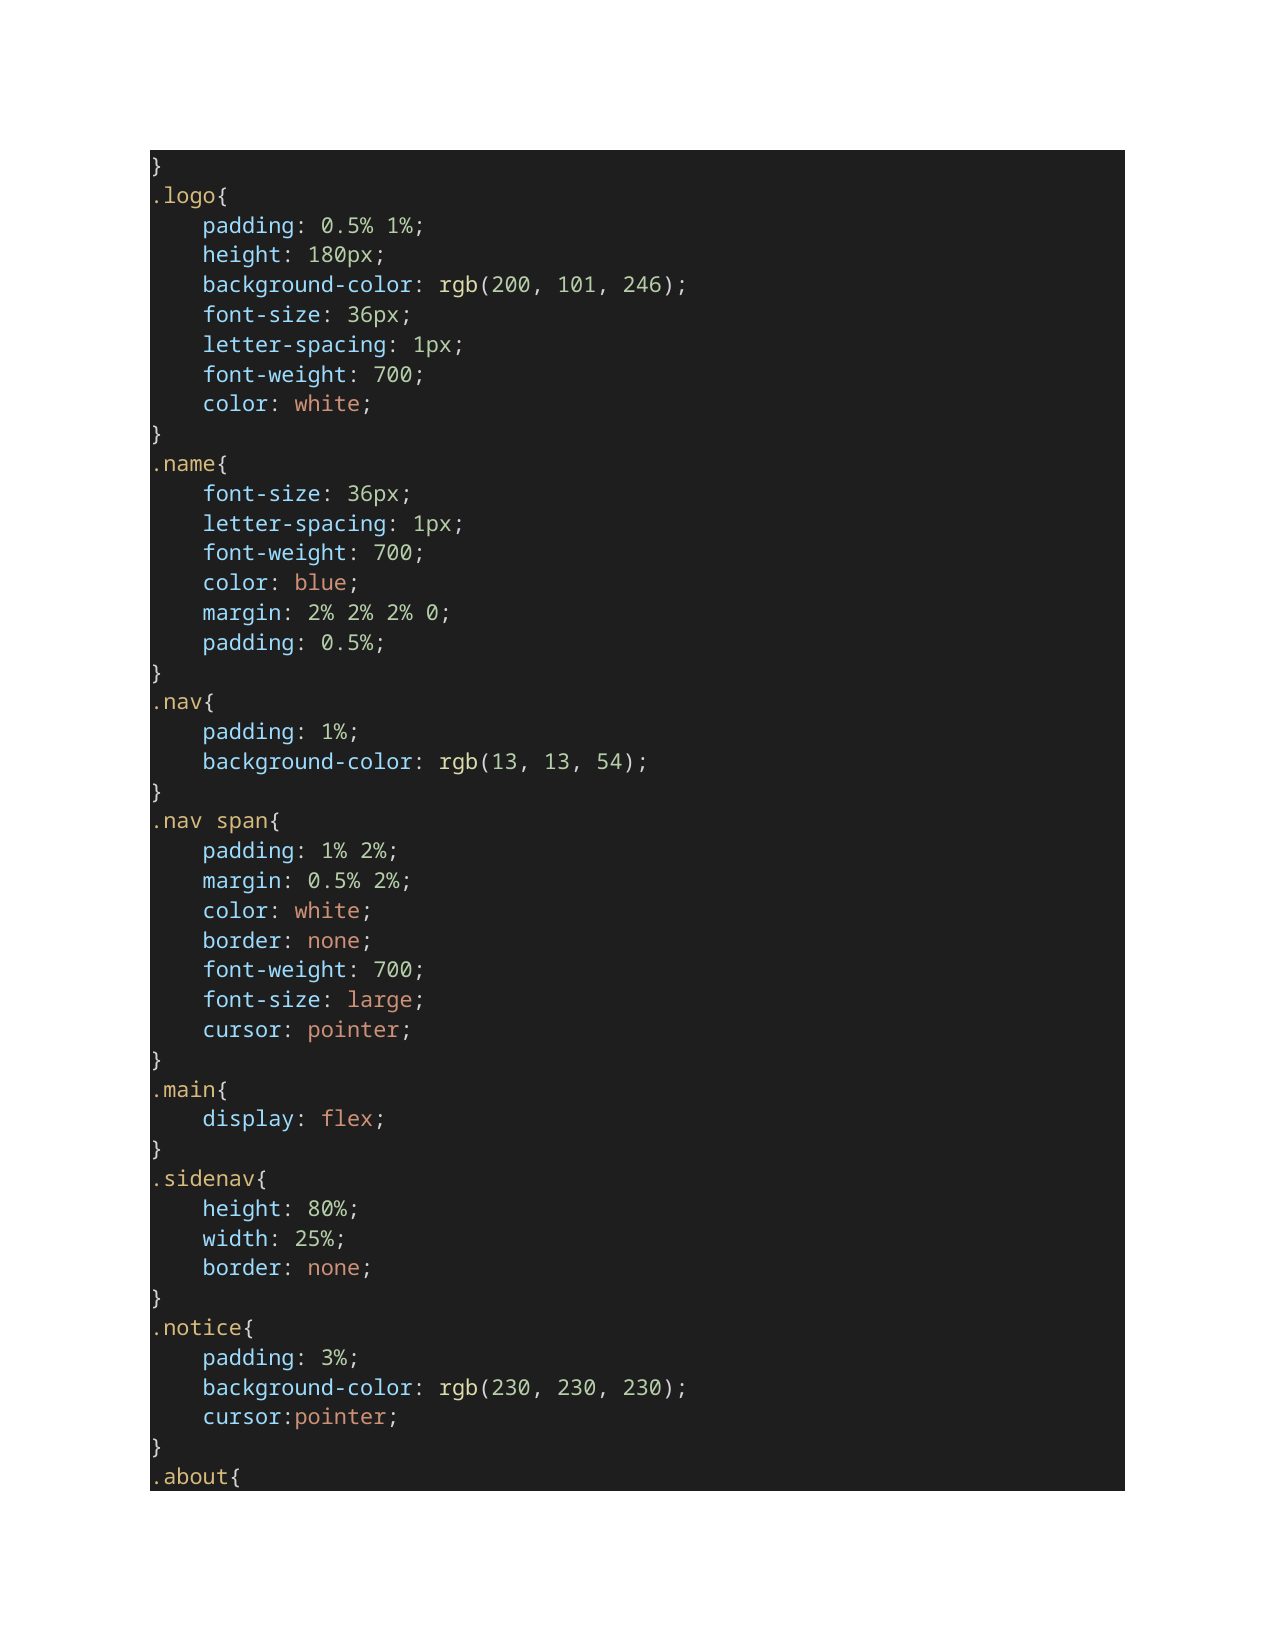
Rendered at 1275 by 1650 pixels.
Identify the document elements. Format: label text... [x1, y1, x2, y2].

text } [150, 1431, 1125, 1461]
text .main{ [150, 1073, 1125, 1103]
text border: none; [150, 1252, 1125, 1282]
text height: 180px; [150, 239, 1125, 269]
text letter-spacing: 1px; [150, 329, 1125, 358]
text font-weight: 700; [150, 358, 1125, 388]
text .nav span{ [150, 805, 1125, 835]
text .nav{ [150, 686, 1125, 716]
text margin: 0.5% 2%; [150, 865, 1125, 895]
text .notice{ [150, 1312, 1125, 1342]
text padding: 1% 2%; [150, 835, 1125, 865]
text letter-spacing: 1px; [150, 507, 1125, 537]
text padding: 0.5%; [150, 627, 1125, 656]
text background-color: rgb(200, 101, 246); [150, 269, 1125, 299]
text } [150, 1044, 1125, 1073]
text font-size: 36px; [150, 478, 1125, 507]
text } [150, 776, 1125, 805]
text font-weight: 700; [150, 537, 1125, 567]
text cursor: pointer; [150, 1014, 1125, 1044]
text border: none; [150, 924, 1125, 954]
text } [150, 1282, 1125, 1312]
text height: 80%; [150, 1193, 1125, 1222]
text margin: 2% 2% 2% 0; [150, 597, 1125, 627]
text padding: 1%; [150, 716, 1125, 746]
text color: white; [150, 388, 1125, 418]
text .logo{ [150, 180, 1125, 209]
text font-size: large; [150, 984, 1125, 1014]
text } [150, 150, 1125, 180]
text width: 25%; [150, 1222, 1125, 1252]
text font-size: 36px; [150, 299, 1125, 329]
text background-color: rgb(13, 13, 54); [150, 746, 1125, 776]
text } [150, 418, 1125, 448]
text font-weight: 700; [150, 954, 1125, 984]
text display: flex; [150, 1103, 1125, 1133]
text cursor:pointer; [150, 1401, 1125, 1431]
text background-color: rgb(230, 230, 230); [150, 1371, 1125, 1401]
text color: blue; [150, 567, 1125, 597]
text } [150, 656, 1125, 686]
text padding: 0.5% 1%; [150, 209, 1125, 239]
text .name{ [150, 448, 1125, 478]
text color: white; [150, 895, 1125, 924]
text } [150, 1133, 1125, 1163]
text .about{ [150, 1461, 1125, 1491]
text padding: 3%; [150, 1342, 1125, 1371]
text .sidenav{ [150, 1163, 1125, 1193]
